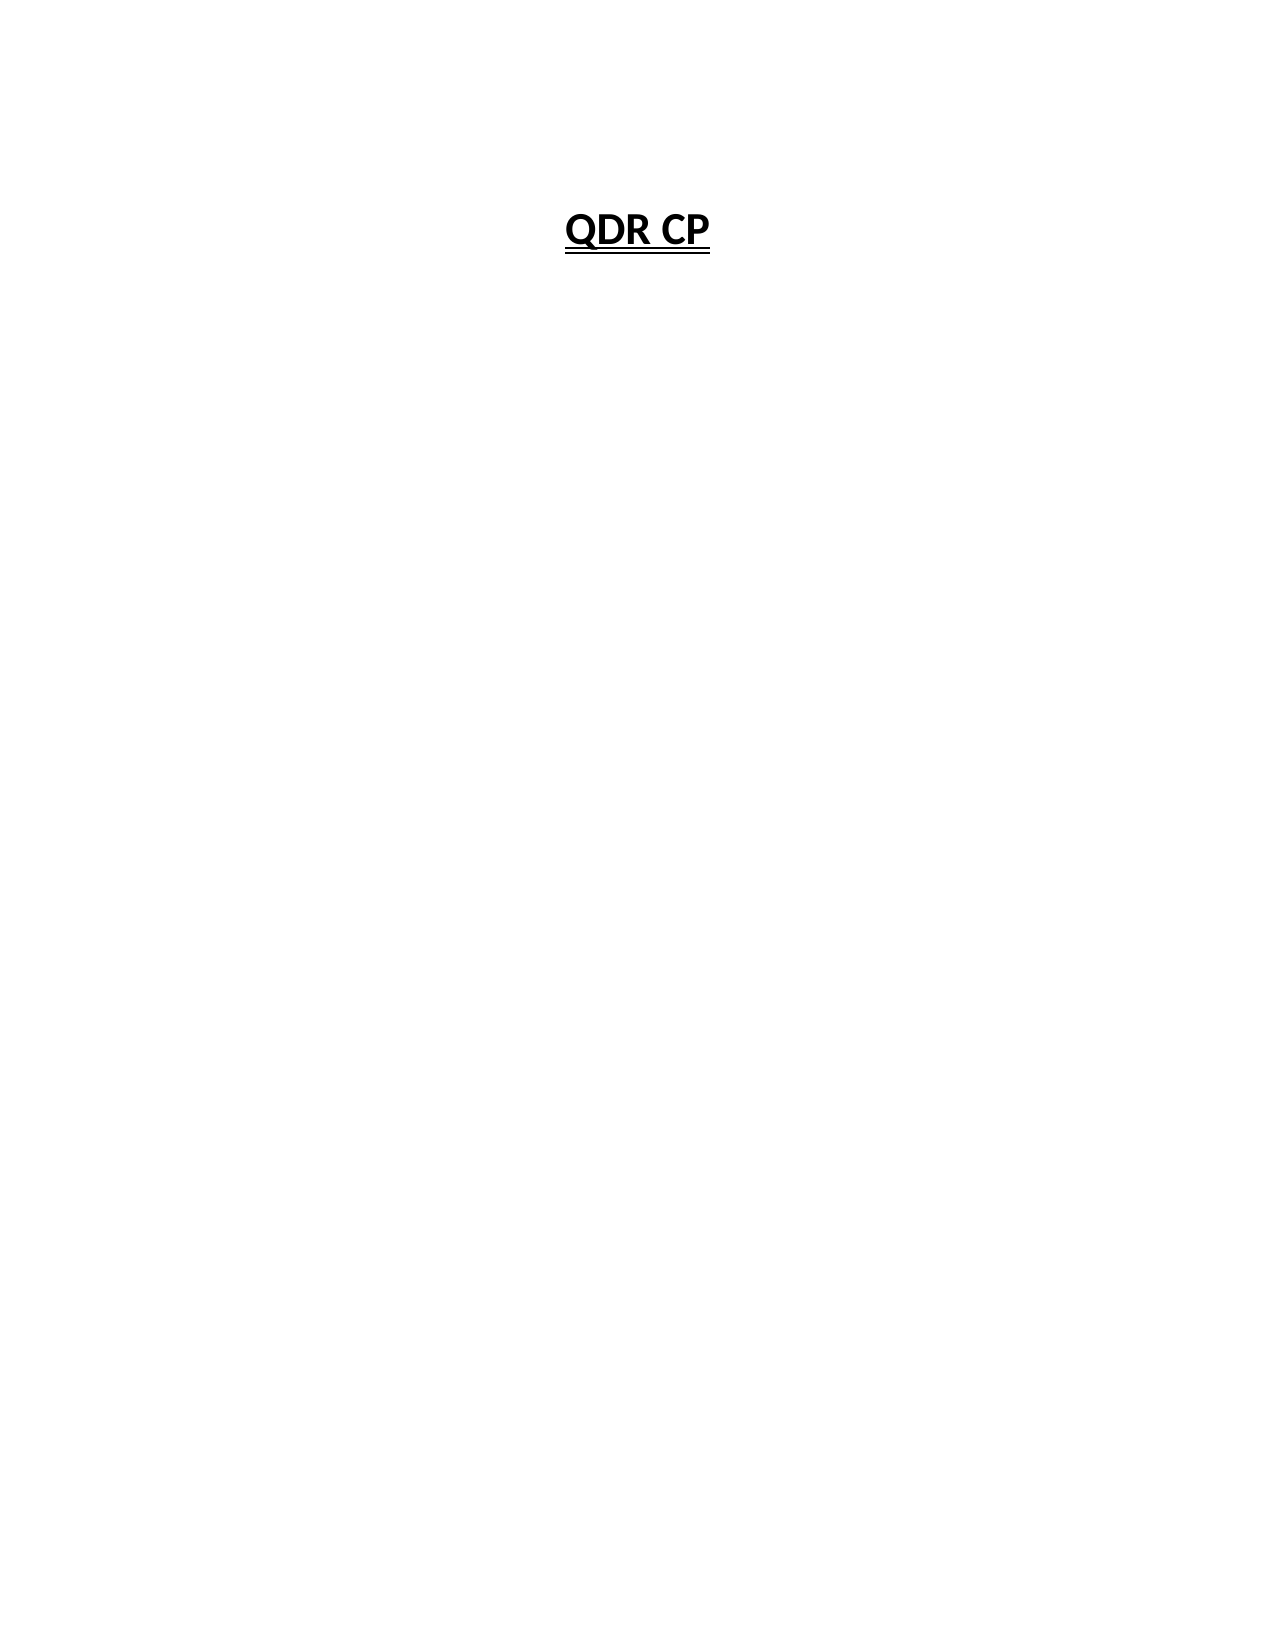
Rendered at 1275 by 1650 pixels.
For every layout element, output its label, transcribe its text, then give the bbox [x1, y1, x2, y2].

subtitle QDR CP [150, 200, 1125, 256]
